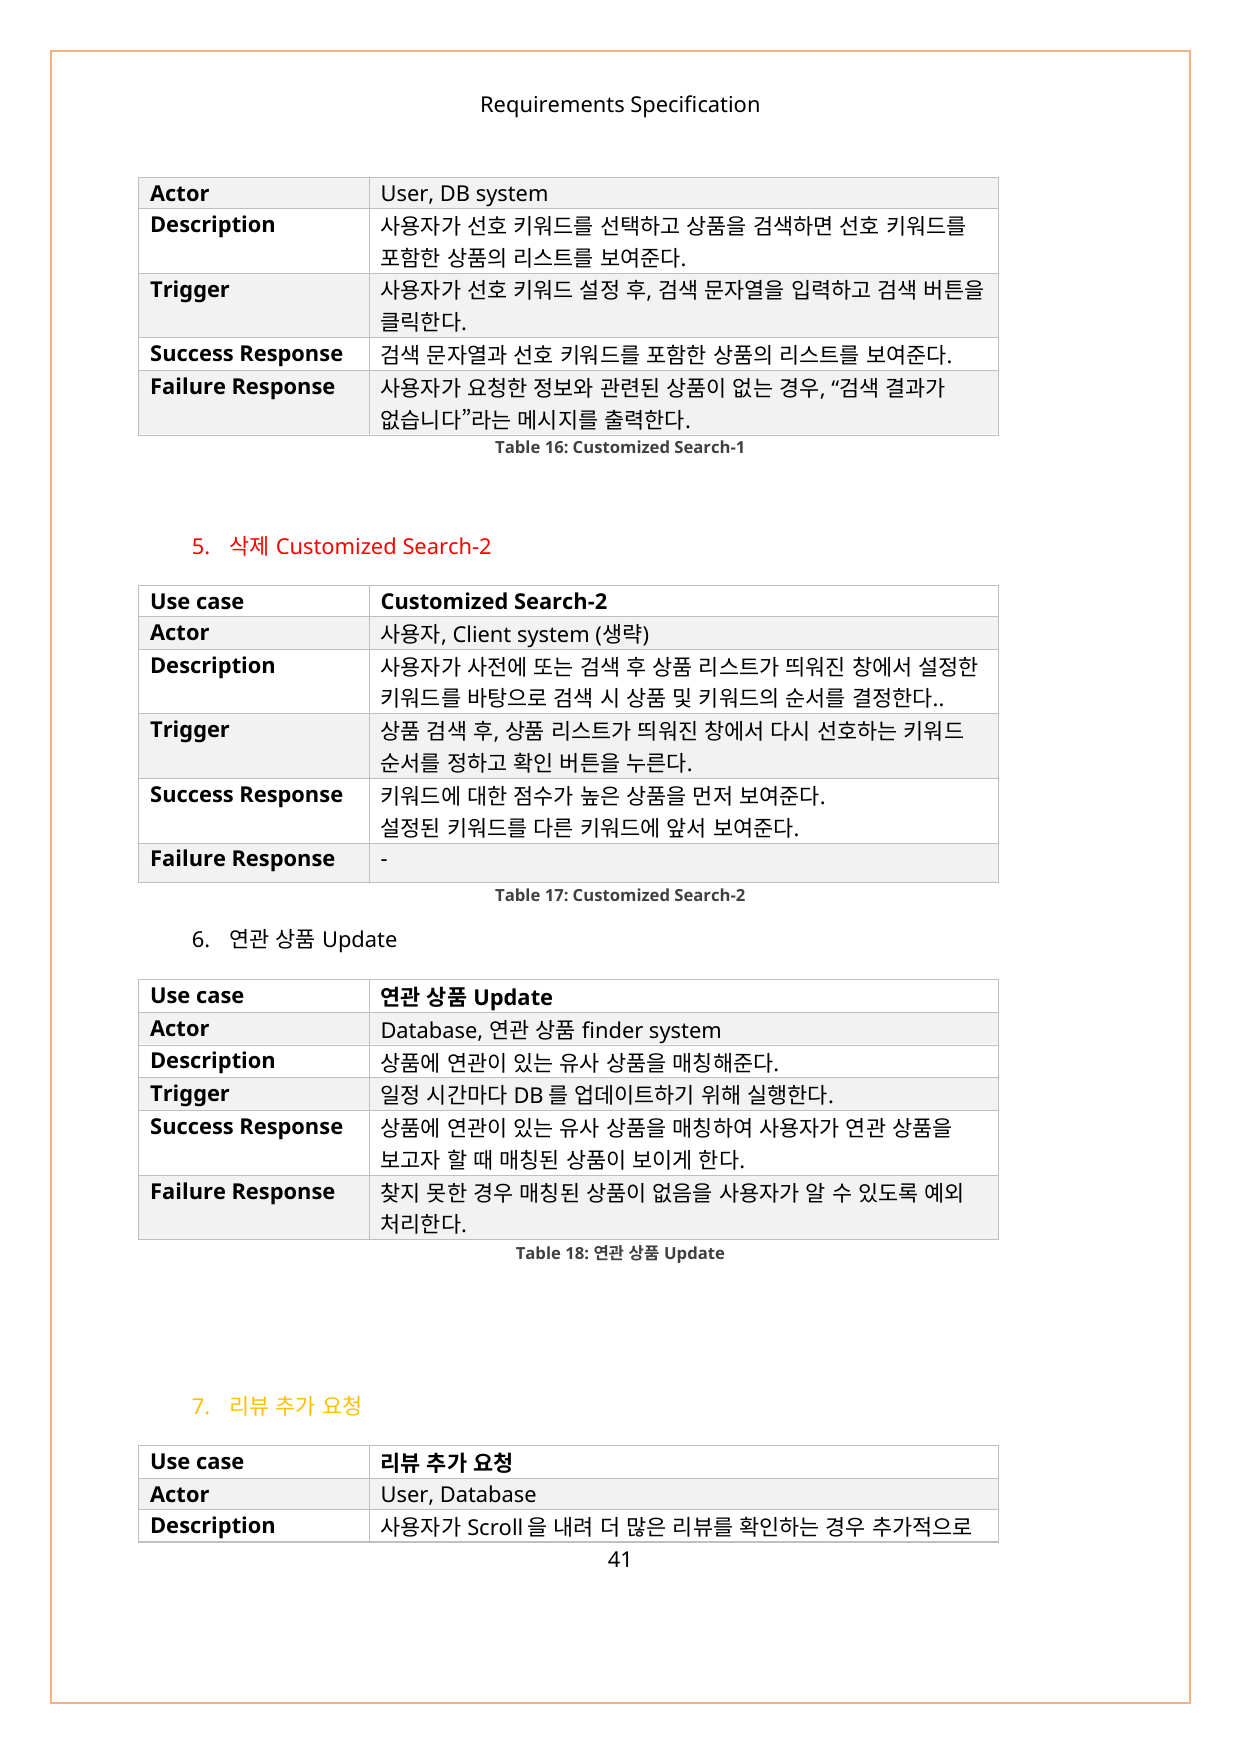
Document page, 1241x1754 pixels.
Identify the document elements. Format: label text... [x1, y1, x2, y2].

list 삭제 Customized Search-2 [192, 529, 1090, 561]
table_cell Failure Response [139, 371, 369, 434]
table_cell 사용자가 선호 키워드 설정 후, 검색 문자열을 입력하고 검색 버튼을 클릭한다. [370, 274, 998, 337]
table_header 연관 상품 Update [370, 980, 998, 1012]
table_cell 키워드에 대한 점수가 높은 상품을 먼저 보여준다. 설정된 키워드를 다른 키워드에 앞서 보여준다. [370, 779, 998, 842]
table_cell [370, 1510, 998, 1541]
table_cell Success Response [139, 1111, 369, 1174]
table_cell 사용자, Client system (생략) [370, 617, 998, 649]
table_cell Success Response [139, 779, 369, 842]
table_cell Description [139, 1046, 369, 1077]
table_cell 상품에 연관이 있는 유사 상품을 매칭하여 사용자가 연관 상품을 보고자 할 때 매칭된 상품이 보이게 한다. [370, 1111, 998, 1174]
table_cell User, DB system [370, 178, 998, 208]
table_cell Description [139, 1510, 369, 1541]
table_cell Actor [139, 1013, 369, 1044]
table_cell Description [139, 209, 369, 272]
table_cell Actor [139, 1479, 369, 1509]
table_cell 사용자가 사전에 또는 검색 후 상품 리스트가 띄워진 창에서 설정한 키워드를 바탕으로 검색 시 상품 및 키워드의 순서를 결정한다.. [370, 650, 998, 713]
table_cell Trigger [139, 714, 369, 778]
table_cell - [370, 844, 998, 882]
table_cell Actor [139, 178, 369, 208]
table_cell Description [139, 650, 369, 713]
table_cell Database, 연관 상품 finder system [370, 1013, 998, 1044]
table_cell 검색 문자열과 선호 키워드를 포함한 상품의 리스트를 보여준다. [370, 338, 998, 370]
table_cell 찾지 못한 경우 매칭된 상품이 없음을 사용자가 알 수 있도록 예외 처리한다. [370, 1176, 998, 1239]
list 리뷰 추가 요청 [192, 1389, 1090, 1421]
table_header 리뷰 추가 요청 [370, 1446, 998, 1478]
list 연관 상품 Update [192, 922, 1090, 954]
table_cell 사용자가 요청한 정보와 관련된 상품이 없는 경우, “검색 결과가 없습니다”라는 메시지를 출력한다. [370, 371, 998, 434]
table_header Use case [139, 980, 369, 1012]
table_cell User, Database [370, 1479, 998, 1509]
table_cell 상품 검색 후, 상품 리스트가 띄워진 창에서 다시 선호하는 키워드 순서를 정하고 확인 버튼을 누른다. [370, 714, 998, 778]
table_cell 상품에 연관이 있는 유사 상품을 매칭해준다. [370, 1046, 998, 1077]
table_cell Failure Response [139, 844, 369, 882]
table_cell 일정 시간마다 DB를 업데이트하기 위해 실행한다. [370, 1078, 998, 1110]
table_cell Success Response [139, 338, 369, 370]
table_header Customized Search-2 [370, 586, 998, 616]
table_cell Trigger [139, 1078, 369, 1110]
table_cell Actor [139, 617, 369, 649]
table_cell 사용자가 선호 키워드를 선택하고 상품을 검색하면 선호 키워드를 포함한 상품의 리스트를 보여준다. [370, 209, 998, 272]
table_cell Trigger [139, 274, 369, 337]
table_header Use case [139, 1446, 369, 1478]
table_cell Failure Response [139, 1176, 369, 1239]
table_header Use case [139, 586, 369, 616]
